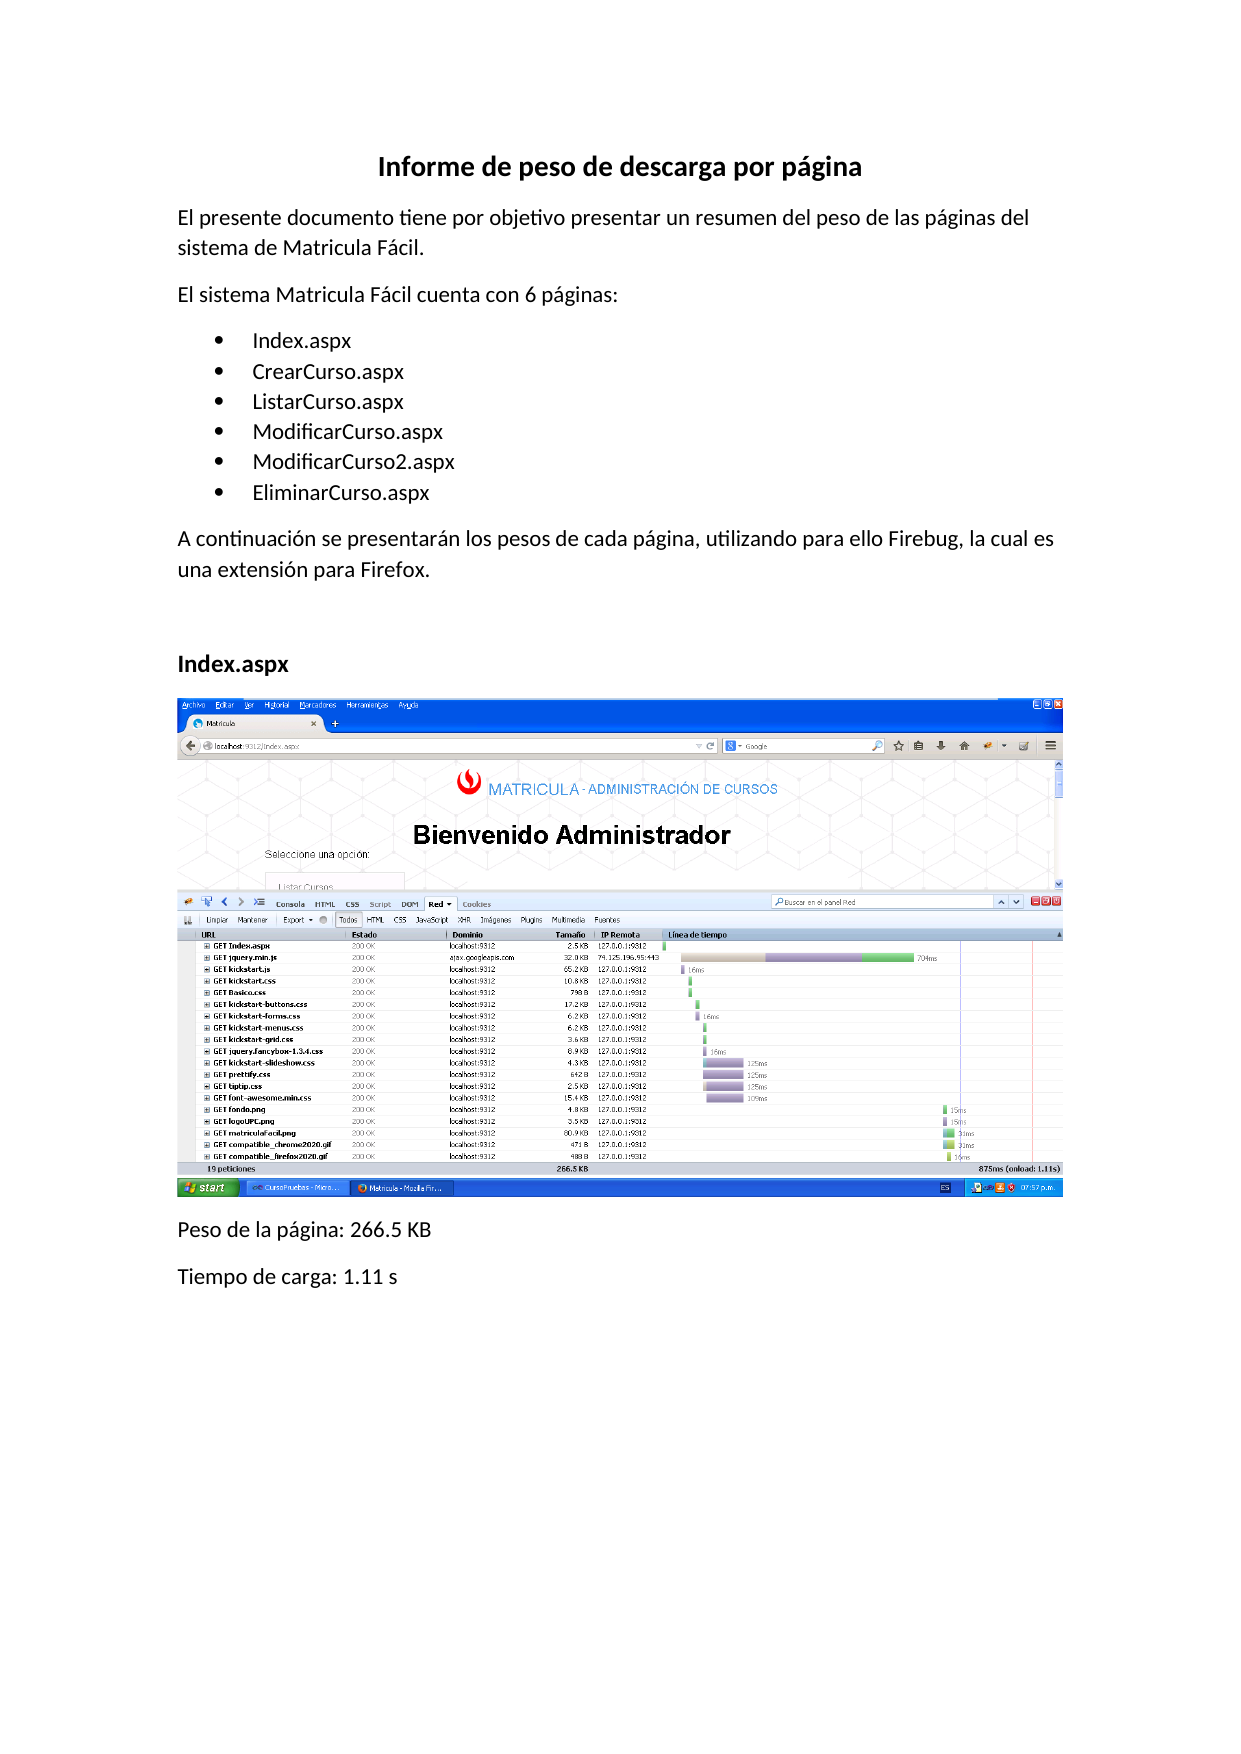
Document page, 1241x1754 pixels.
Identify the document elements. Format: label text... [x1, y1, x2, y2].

text El presente documento tiene por objetivo presentar un resumen del peso de las páginas del sistema de Matricula Fácil. [177, 203, 1063, 261]
picture [177, 698, 1063, 1197]
list Index.aspx [215, 327, 1063, 355]
list ModificarCurso2.aspx [215, 447, 1063, 476]
text Index.aspx [177, 648, 1063, 679]
text Informe de peso de descarga por página [177, 148, 1063, 183]
text Tiempo de carga: 1.11 s [177, 1262, 1063, 1290]
list CrearCurso.aspx [215, 357, 1063, 385]
list ModificarCurso.aspx [215, 417, 1063, 445]
list ListarCurso.aspx [215, 387, 1063, 415]
text Peso de la página: 266.5 KB [177, 1215, 1063, 1243]
list EliminarCurso.aspx [215, 478, 1063, 506]
text El sistema Matricula Fácil cuenta con 6 páginas: [177, 280, 1063, 308]
text A continuación se presentarán los pesos de cada página, utilizando para ello Firebug, la cual es una extensión para Firefox. [177, 524, 1063, 583]
